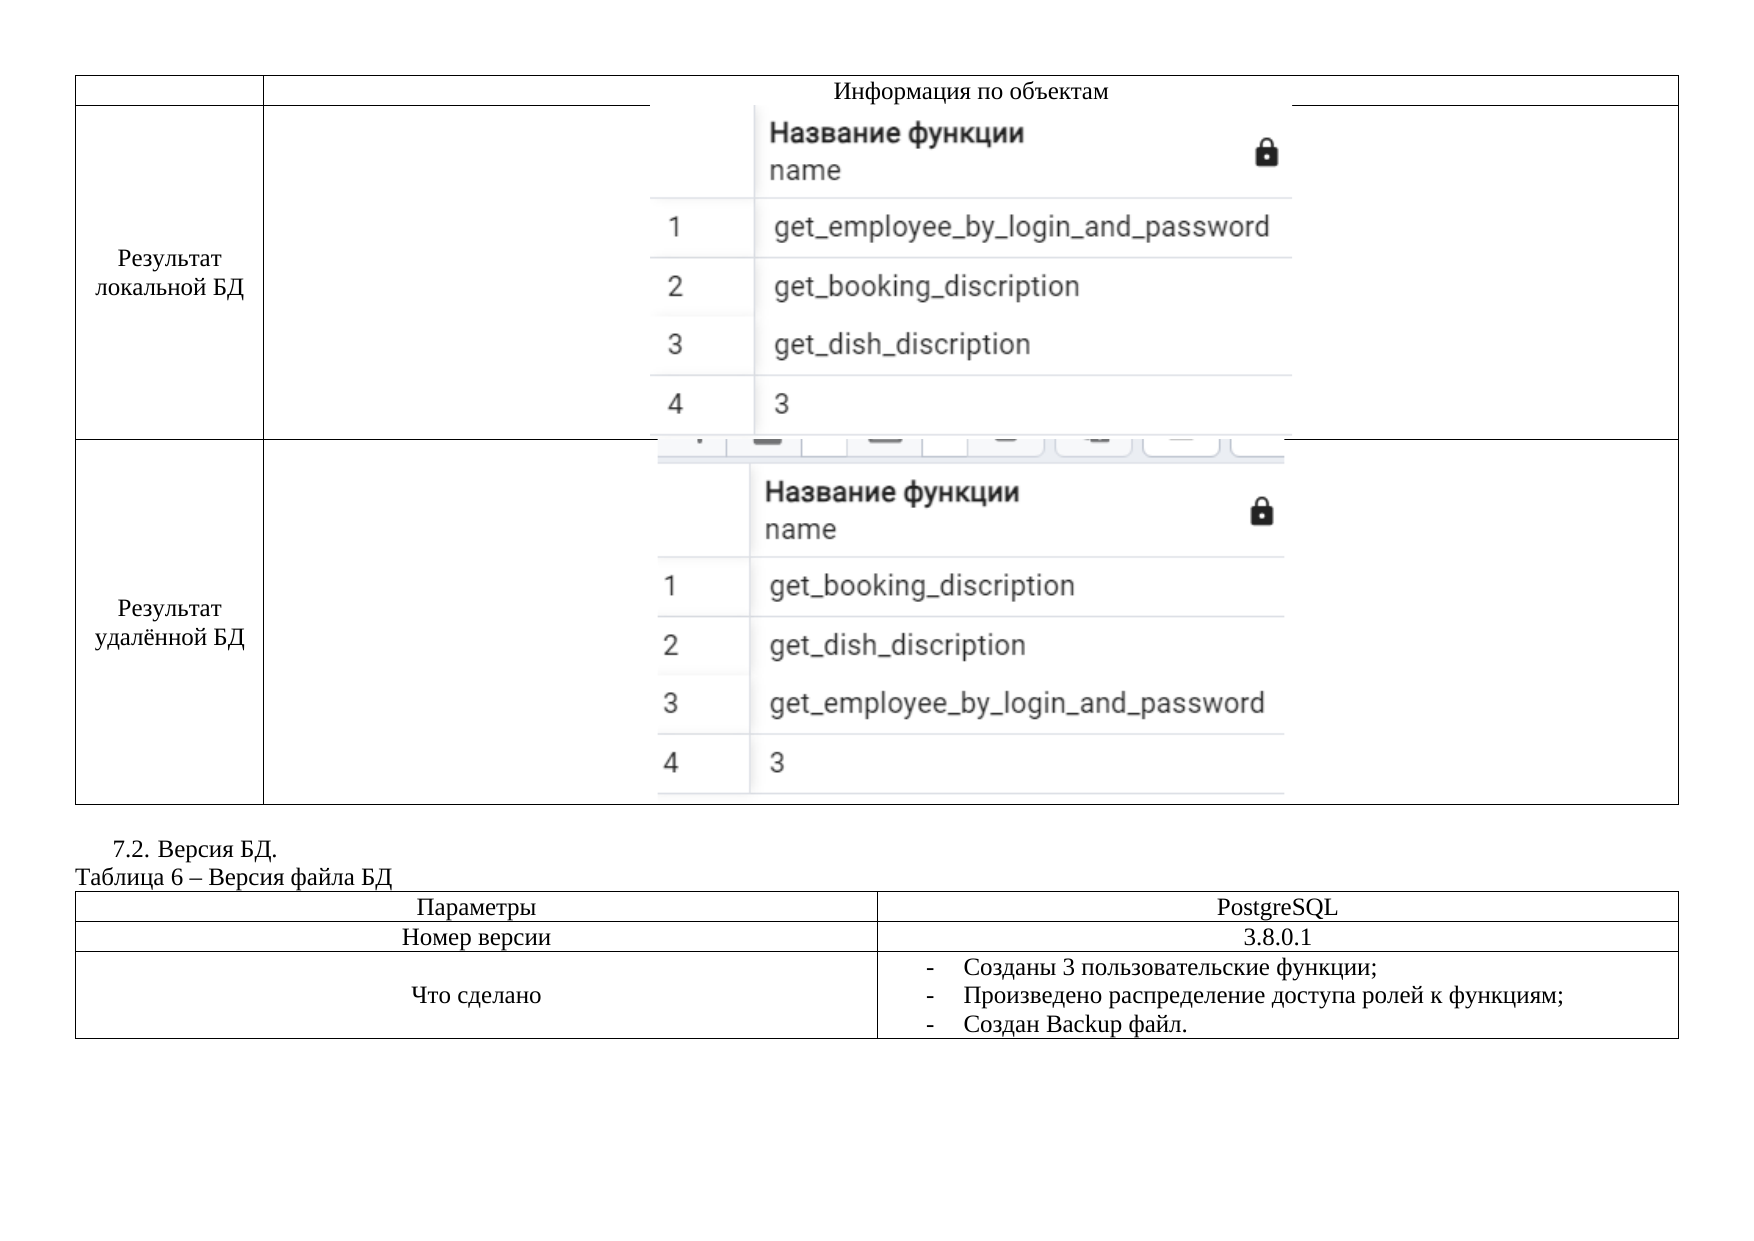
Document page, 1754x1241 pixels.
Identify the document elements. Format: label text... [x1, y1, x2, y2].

table_cell [1285, 440, 1678, 804]
list Версия БД. [112, 834, 1679, 862]
table_header PostgreSQL [878, 892, 1678, 921]
table_cell Результат локальной БД [76, 106, 263, 439]
picture [650, 105, 1293, 804]
table_header [76, 76, 263, 105]
table_cell 3.8.0.1 [878, 922, 1678, 951]
table_header Информация по объектам [264, 76, 1678, 105]
table_cell [1293, 106, 1678, 439]
table_cell Номер версии [76, 922, 877, 951]
table_cell Результат удалённой БД [76, 440, 263, 804]
table_cell [264, 440, 657, 804]
text Таблица 6 – Версия файла БД [75, 862, 1679, 891]
table_cell Что сделано [76, 952, 877, 1038]
table_cell Созданы 3 пользовательские функции; Произведено распределение доступа ролей к функциям; Создан Backup файл. [878, 952, 1678, 1038]
table_header Параметры [76, 892, 877, 921]
table_cell [264, 106, 650, 439]
